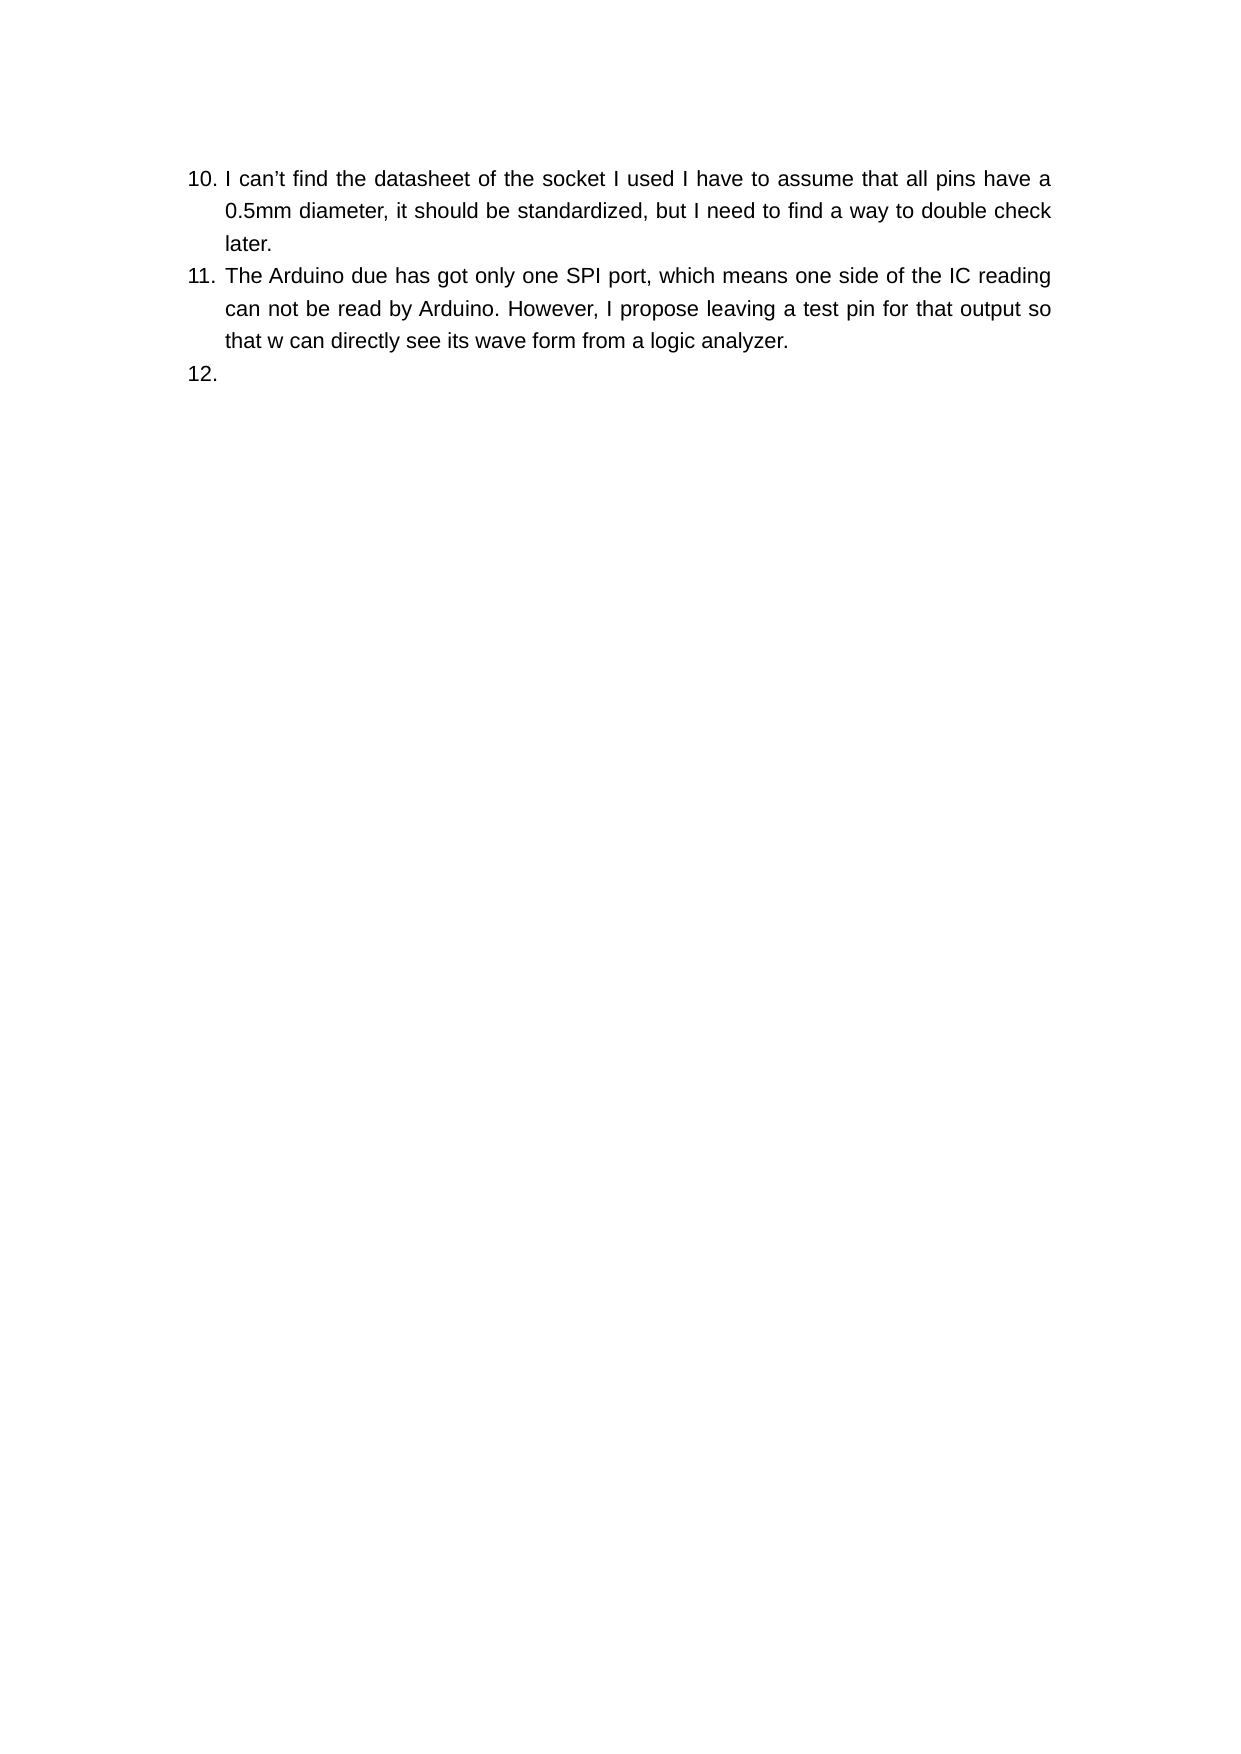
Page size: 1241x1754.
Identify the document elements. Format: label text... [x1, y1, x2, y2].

list I can’t find the datasheet of the socket I used I have to assume that all pins have a 0.5mm diameter, it should be standardized, but I need to find a way to double check later. [187, 162, 1053, 259]
list The Arduino due has got only one SPI port, which means one side of the IC reading can not be read by Arduino. However, I propose leaving a test pin for that output so that w can directly see its wave form from a logic analyzer. [187, 259, 1053, 357]
